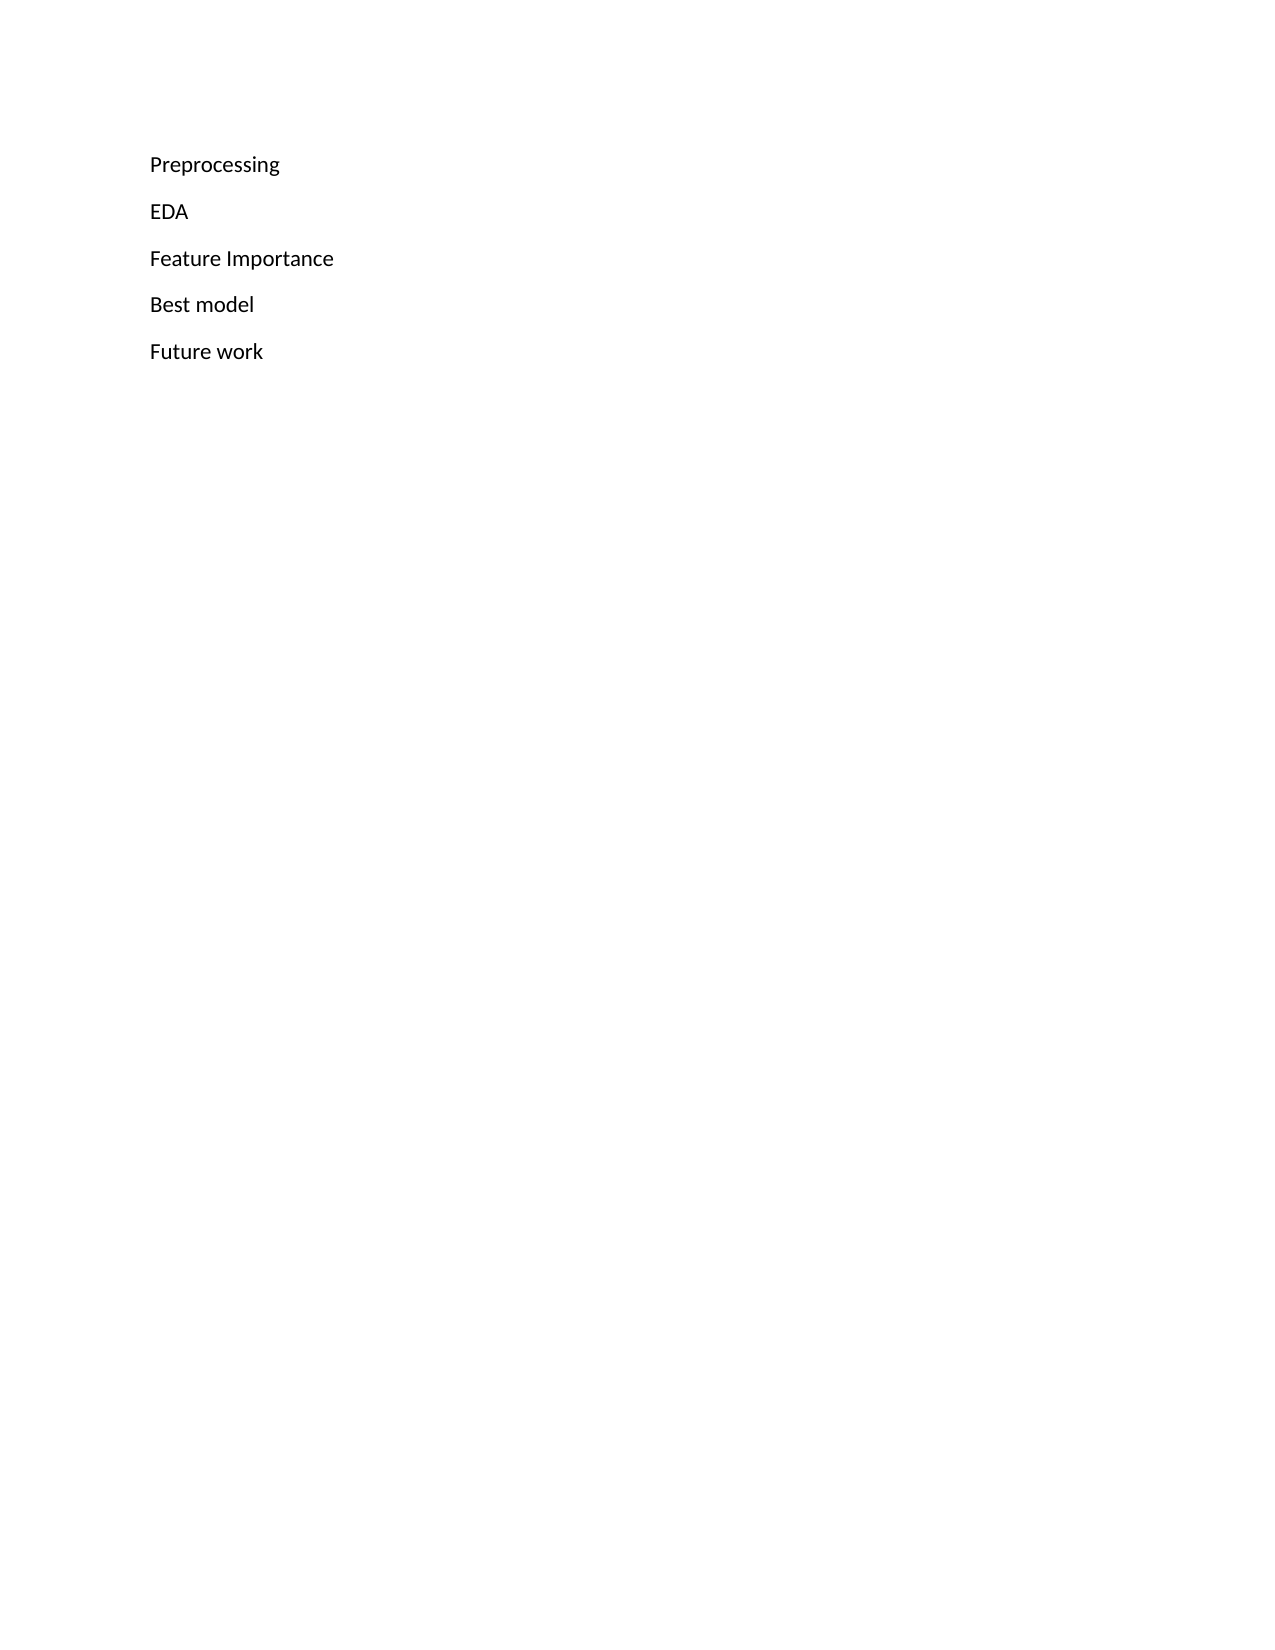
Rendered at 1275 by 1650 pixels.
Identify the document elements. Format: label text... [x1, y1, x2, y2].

text Future work [150, 337, 1125, 366]
text EDA [150, 197, 1125, 225]
text Feature Importance [150, 244, 1125, 272]
text Preprocessing [150, 150, 1125, 178]
text Best model [150, 291, 1125, 319]
